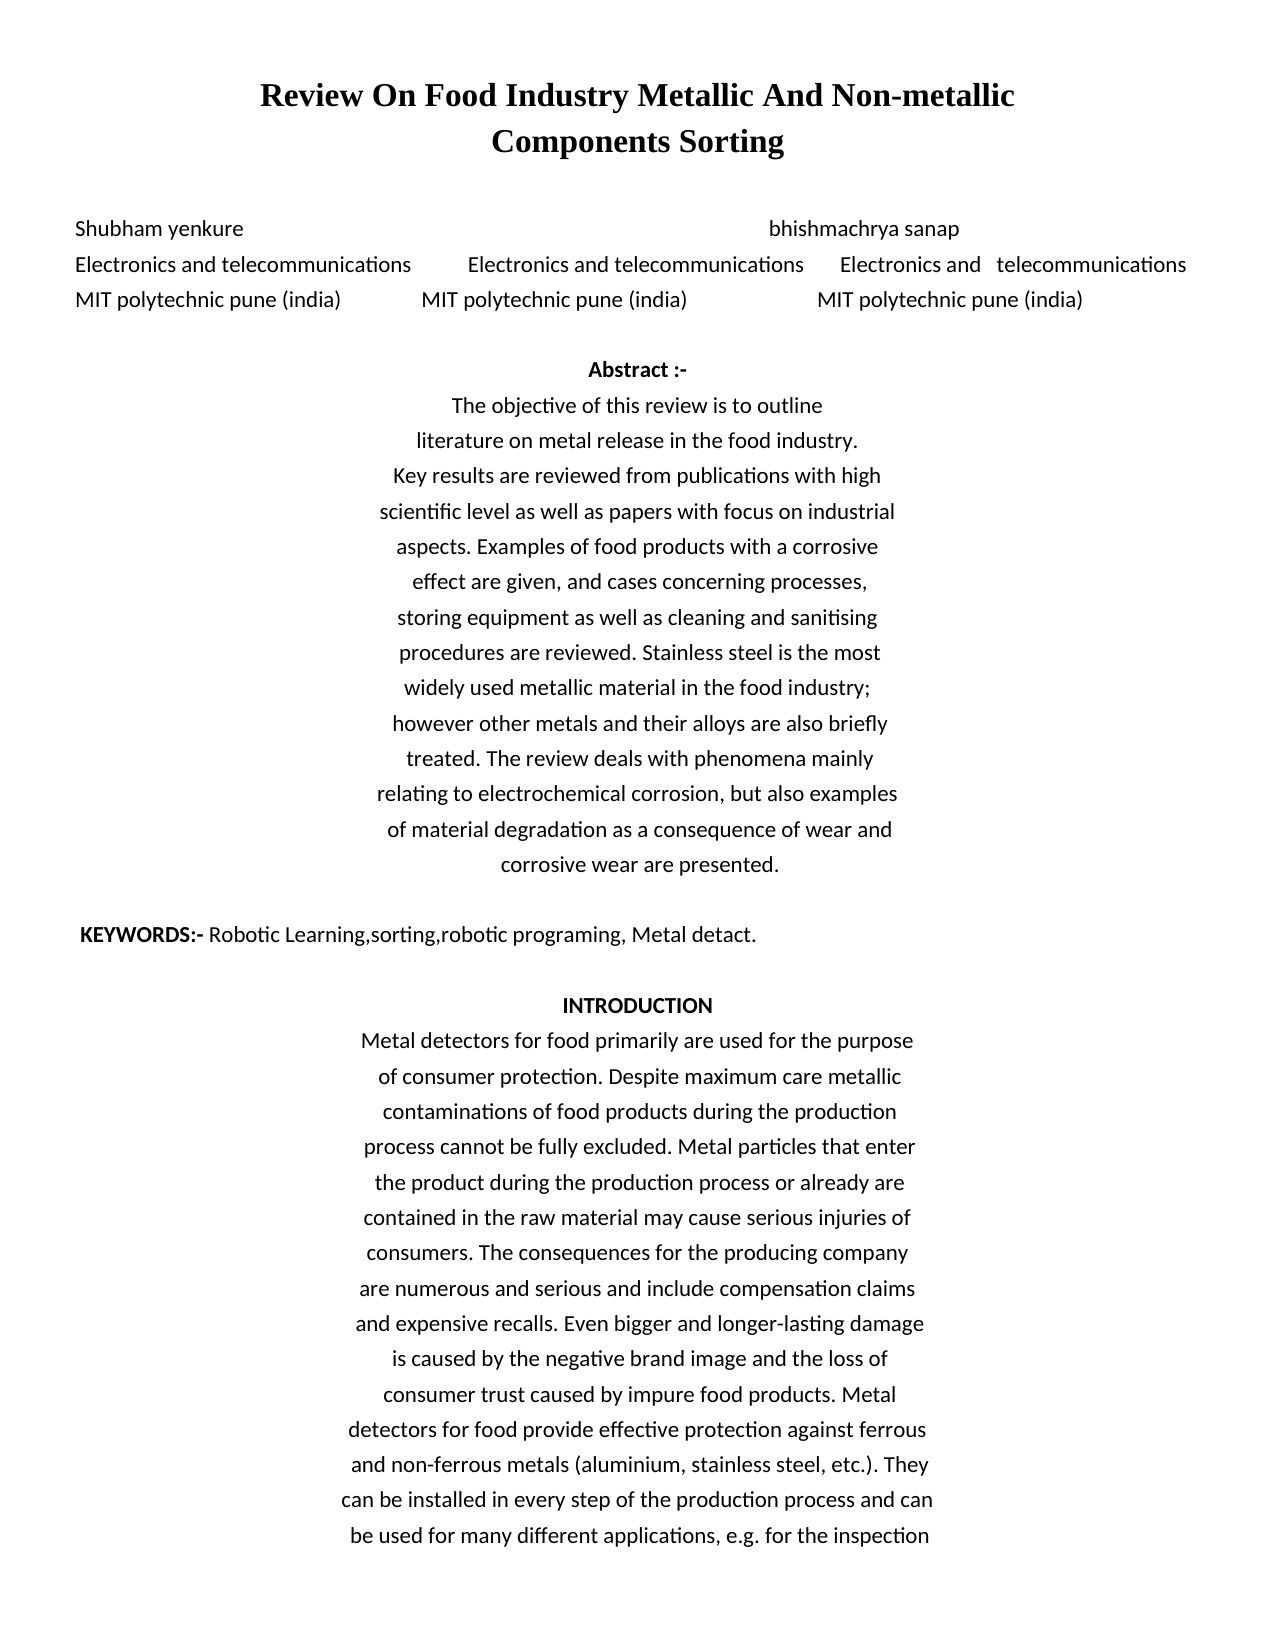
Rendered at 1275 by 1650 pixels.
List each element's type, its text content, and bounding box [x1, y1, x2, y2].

text Key results are reviewed from publications with high [75, 462, 1200, 489]
text Electronics and telecommunications Electronics and telecommunications Electronics and telecommunications [75, 250, 1200, 278]
text of material degradation as a consequence of wear and [75, 815, 1200, 843]
text literature on metal release in the food industry. [75, 426, 1200, 454]
text contaminations of food products during the production [75, 1097, 1200, 1125]
text procedures are reviewed. Stainless steel is the most [75, 638, 1200, 666]
text contained in the raw material may cause serious injuries of [75, 1203, 1200, 1231]
text storing equipment as well as cleaning and sanitising [75, 603, 1200, 631]
text Abstract :- [75, 356, 1200, 384]
text of consumer protection. Despite maximum care metallic [75, 1062, 1200, 1090]
text Components Sorting [75, 121, 1200, 160]
text aspects. Examples of food products with a corrosive [75, 532, 1200, 560]
text scientific level as well as papers with focus on industrial [75, 497, 1200, 525]
text corrosive wear are presented. [75, 850, 1200, 878]
text Review On Food Industry Metallic And Non-metallic [75, 75, 1200, 113]
text effect are given, and cases concerning processes, [75, 567, 1200, 596]
text be used for many different applications, e.g. for the inspection [75, 1521, 1200, 1549]
text relating to electrochemical corrosion, but also examples [75, 779, 1200, 807]
text Metal detectors for food primarily are used for the purpose [75, 1027, 1200, 1054]
text however other metals and their alloys are also briefly [75, 709, 1200, 737]
text INTRODUCTION [75, 991, 1200, 1019]
text process cannot be fully excluded. Metal particles that enter [75, 1132, 1200, 1161]
text Shubham yenkure bhishmachrya sanap [75, 214, 1200, 242]
text and non-ferrous metals (aluminium, stainless steel, etc.). They [75, 1450, 1200, 1478]
text detectors for food provide effective protection against ferrous [75, 1415, 1200, 1443]
text widely used metallic material in the food industry; [75, 673, 1200, 701]
text MIT polytechnic pune (india) MIT polytechnic pune (india) MIT polytechnic pune (india) [75, 285, 1200, 313]
text can be installed in every step of the production process and can [75, 1486, 1200, 1514]
text and expensive recalls. Even bigger and longer-lasting damage [75, 1309, 1200, 1337]
text KEYWORDS:- Robotic Learning,sorting,robotic programing, Metal detact. [75, 921, 1200, 949]
text treated. The review deals with phenomena mainly [75, 744, 1200, 772]
text The objective of this review is to outline [75, 391, 1200, 419]
text is caused by the negative brand image and the loss of [75, 1344, 1200, 1372]
text are numerous and serious and include compensation claims [75, 1274, 1200, 1302]
text consumers. The consequences for the producing company [75, 1238, 1200, 1266]
text consumer trust caused by impure food products. Metal [75, 1380, 1200, 1408]
text the product during the production process or already are [75, 1168, 1200, 1196]
